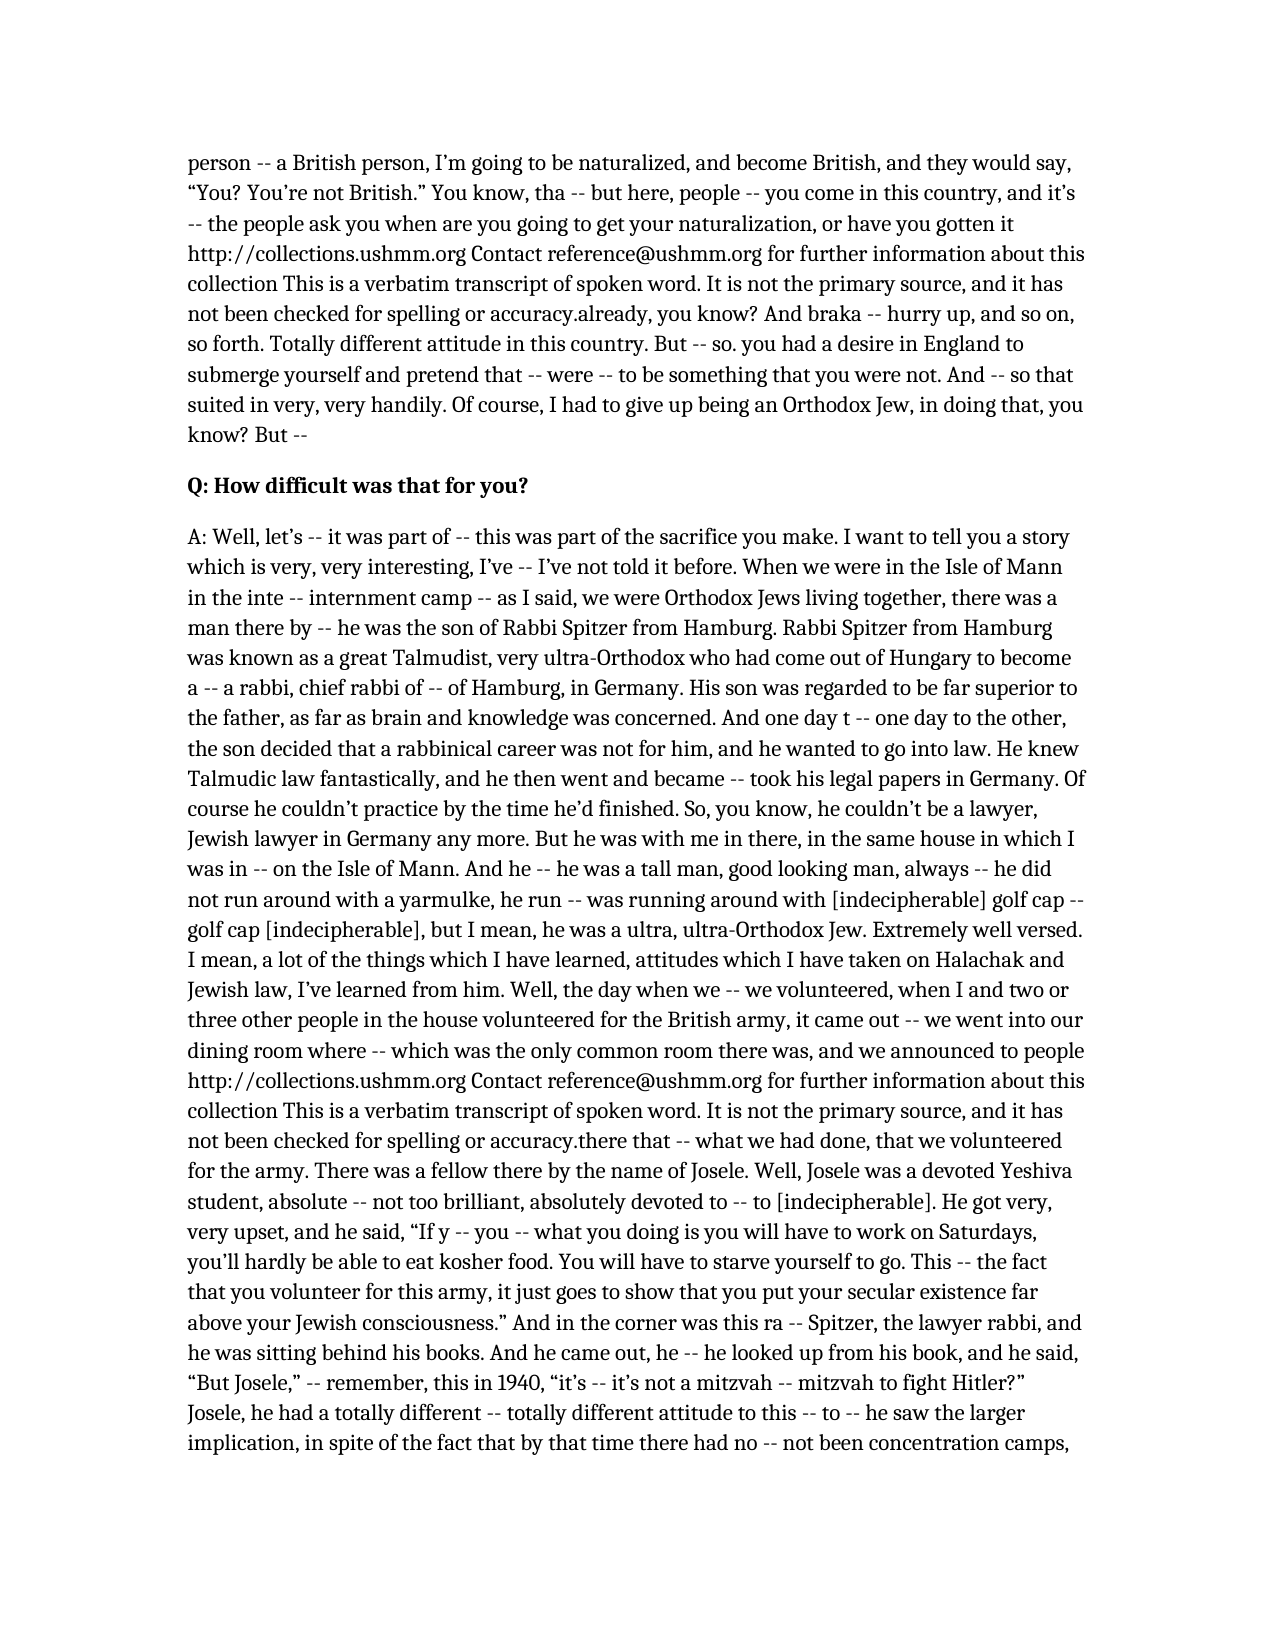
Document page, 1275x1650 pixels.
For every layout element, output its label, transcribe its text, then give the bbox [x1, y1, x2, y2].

text Q: How difficult was that for you? [187, 473, 1087, 499]
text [187, 150, 1087, 448]
